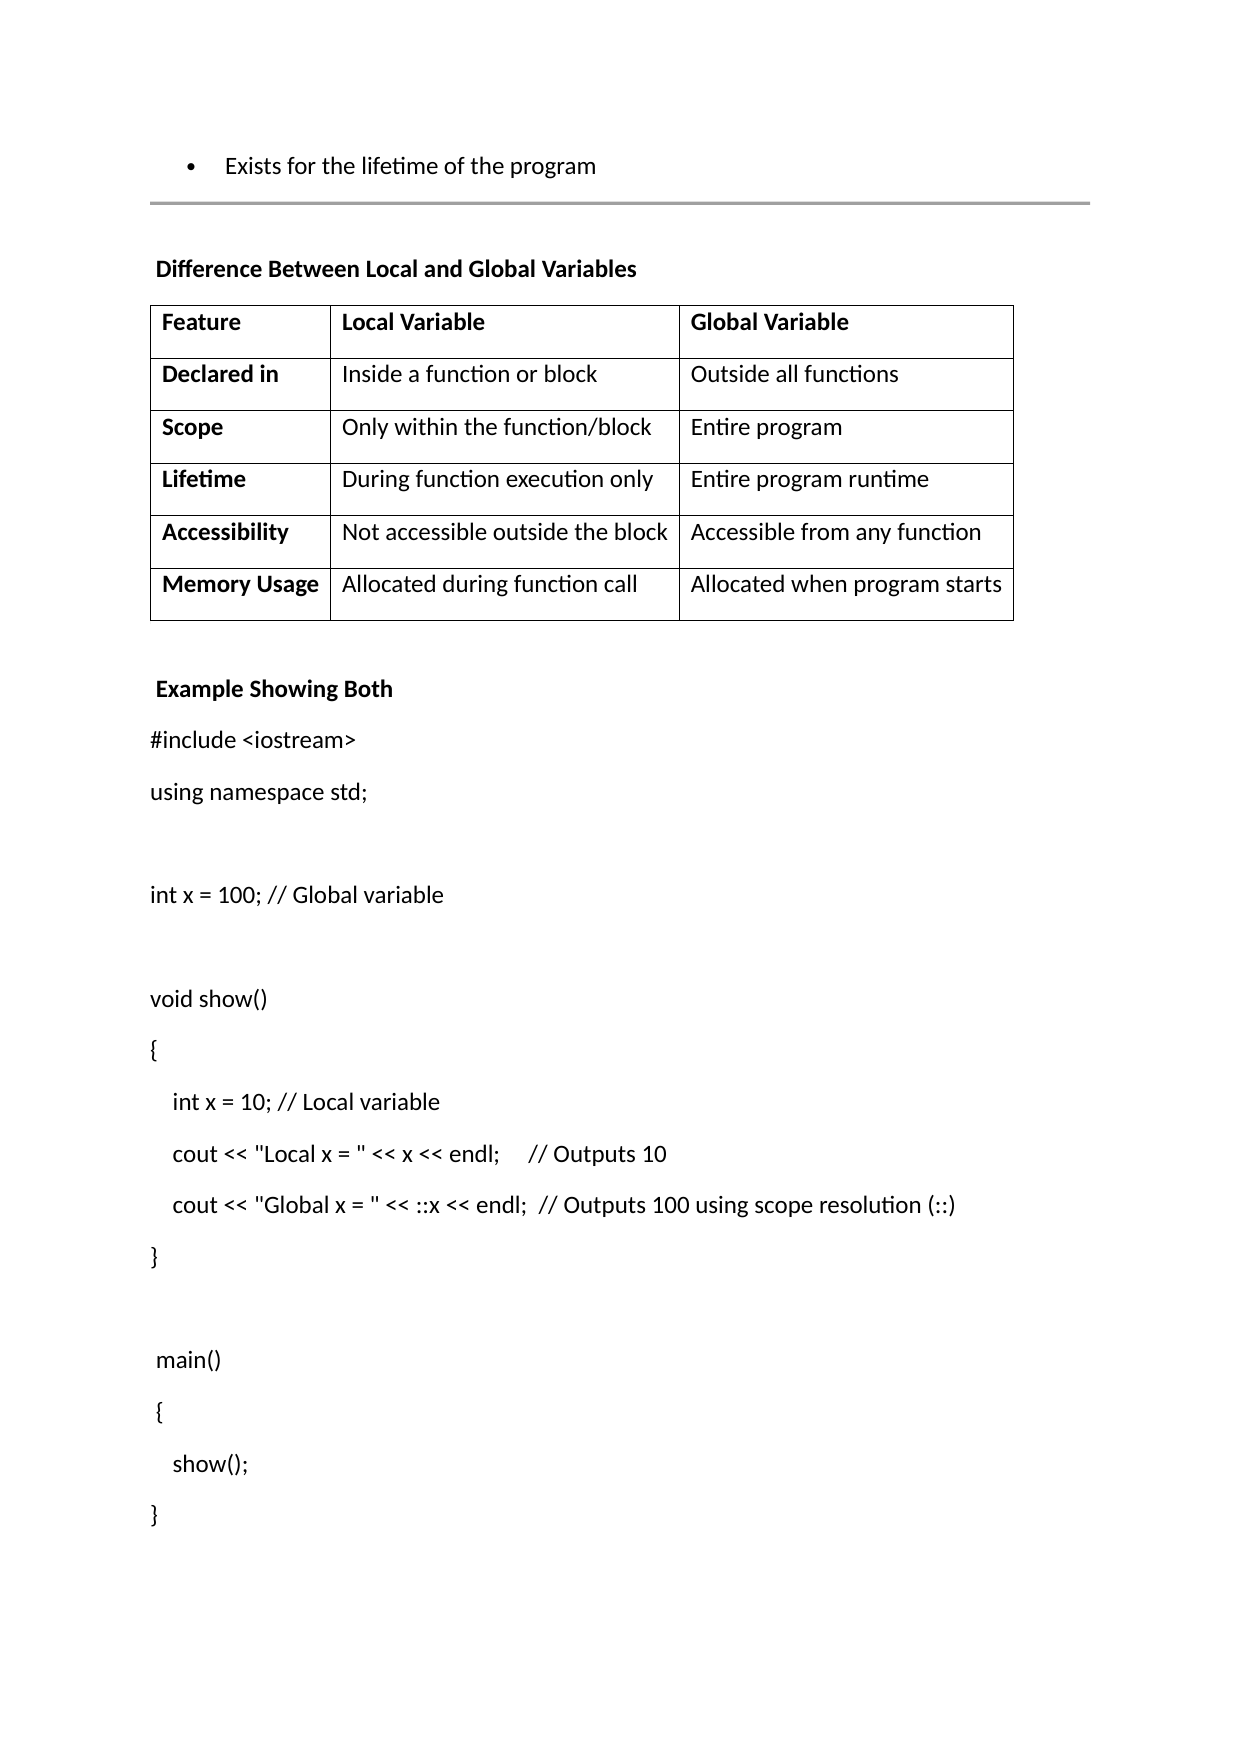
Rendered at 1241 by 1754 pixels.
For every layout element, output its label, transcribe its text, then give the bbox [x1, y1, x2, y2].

table_cell Memory Usage [151, 569, 330, 620]
text using namespace std; [150, 776, 1090, 807]
table_cell Accessibility [151, 516, 330, 567]
text } [150, 1499, 1090, 1530]
text void show() [150, 983, 1090, 1013]
table_cell Entire program [680, 411, 1013, 462]
table_cell Allocated when program starts [680, 569, 1013, 620]
table_cell Declared in [151, 359, 330, 410]
text int x = 10; // Local variable [150, 1086, 1090, 1117]
text show(); [150, 1448, 1090, 1478]
table_cell Not accessible outside the block [331, 516, 679, 567]
text Difference Between Local and Global Variables [150, 253, 1090, 284]
text cout << "Local x = " << x << endl; // Outputs 10 [150, 1138, 1090, 1168]
table_cell Accessible from any function [680, 516, 1013, 567]
list Exists for the lifetime of the program [187, 150, 1090, 181]
text int x = 100; // Global variable [150, 879, 1090, 910]
table_header Feature [151, 306, 330, 357]
text cout << "Global x = " << ::x << endl; // Outputs 100 using scope resolution (::) [150, 1189, 1090, 1220]
text { [150, 1034, 1090, 1065]
text { [150, 1396, 1090, 1427]
table_cell Outside all functions [680, 359, 1013, 410]
text } [150, 1241, 1090, 1272]
text #include <iostream> [150, 724, 1090, 755]
table_cell Entire program runtime [680, 464, 1013, 515]
text main() [150, 1344, 1090, 1375]
table_header Global Variable [680, 306, 1013, 357]
table_cell Lifetime [151, 464, 330, 515]
table_cell Inside a function or block [331, 359, 679, 410]
table_cell Scope [151, 411, 330, 462]
table_cell Allocated during function call [331, 569, 679, 620]
table_header Local Variable [331, 306, 679, 357]
table_cell During function execution only [331, 464, 679, 515]
text Example Showing Both [150, 673, 1090, 703]
table_cell Only within the function/block [331, 411, 679, 462]
